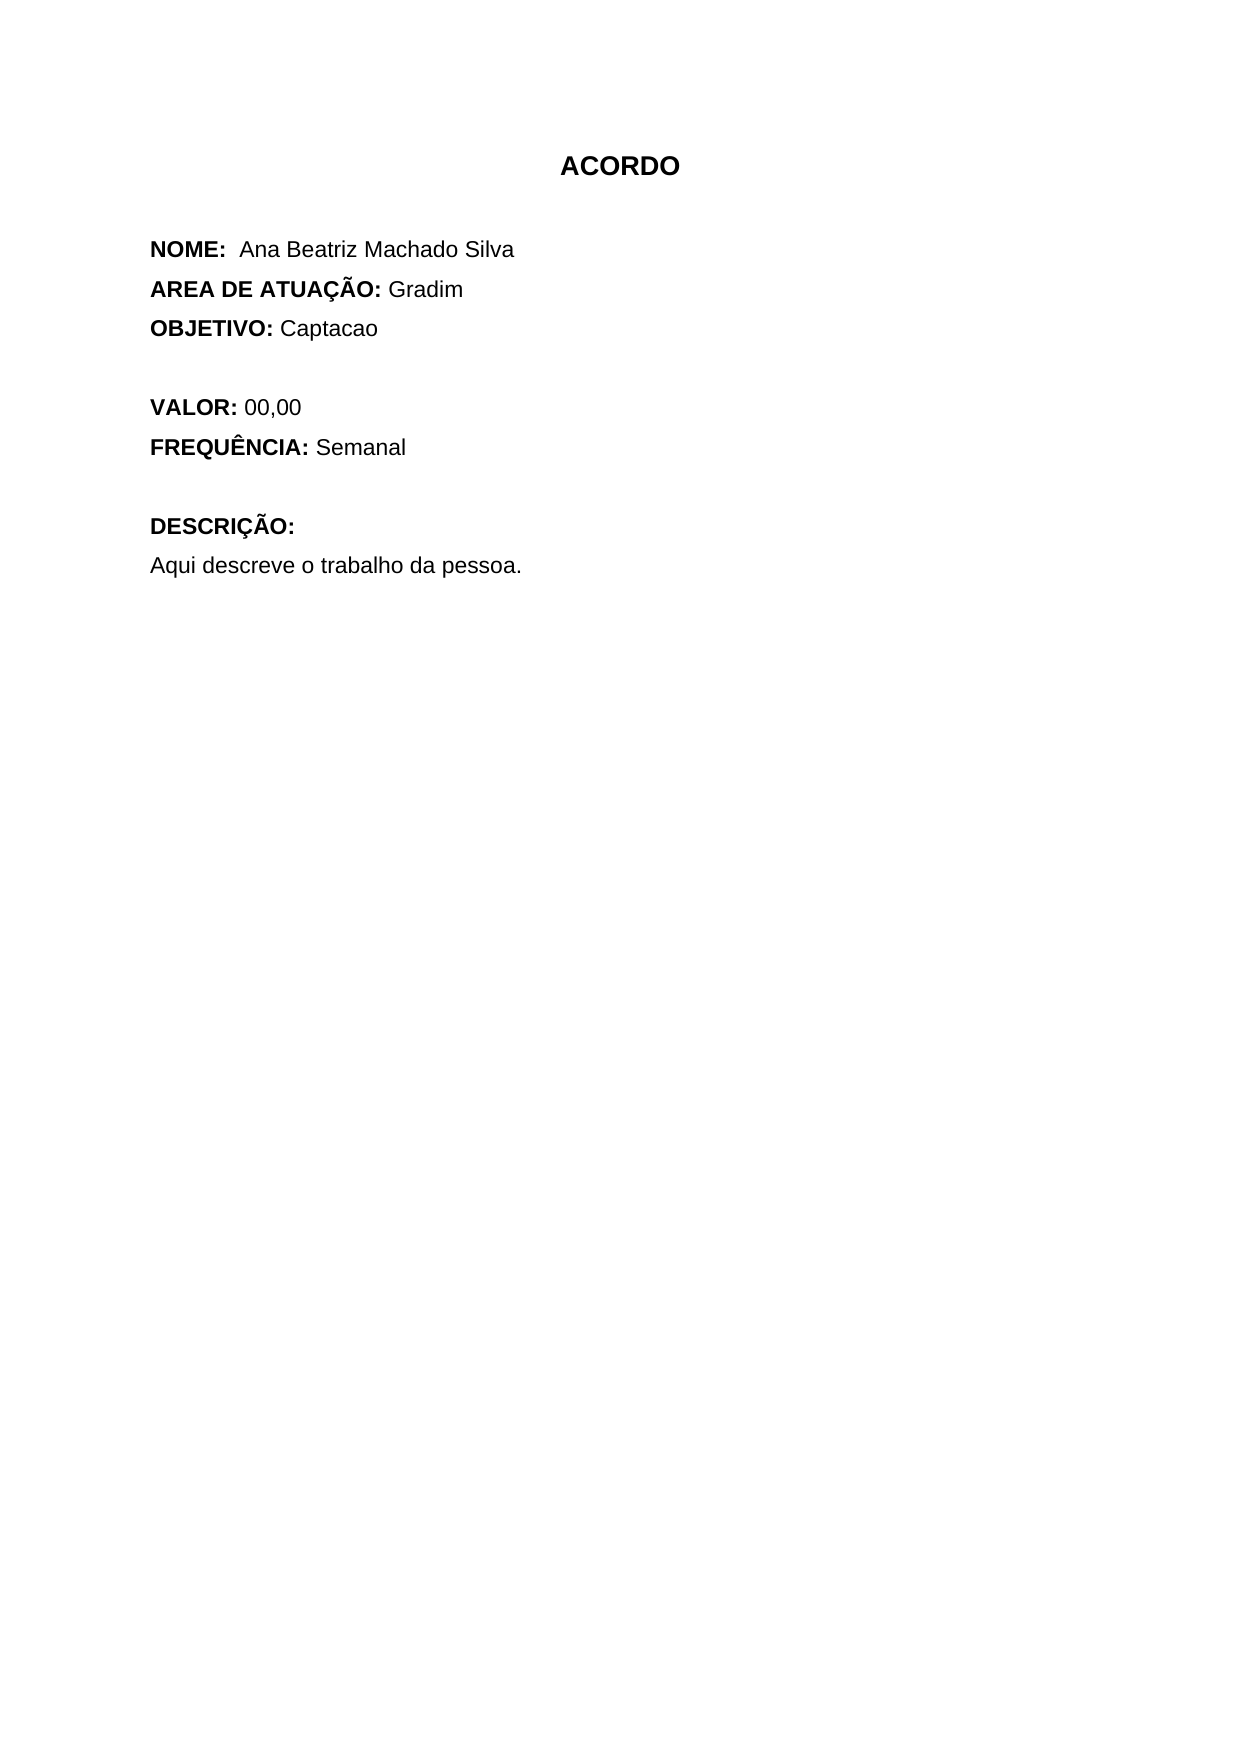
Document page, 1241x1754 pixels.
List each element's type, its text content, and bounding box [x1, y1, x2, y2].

text NOME: Ana Beatriz Machado Silva AREA DE ATUAÇÃO: Gradim OBJETIVO: Captacao [150, 236, 1090, 381]
text VALOR: 00,00 FREQUÊNCIA: Semanal DESCRIÇÃO: Aqui descreve o trabalho da pessoa. [150, 394, 1090, 578]
text ACORDO [150, 150, 1090, 181]
